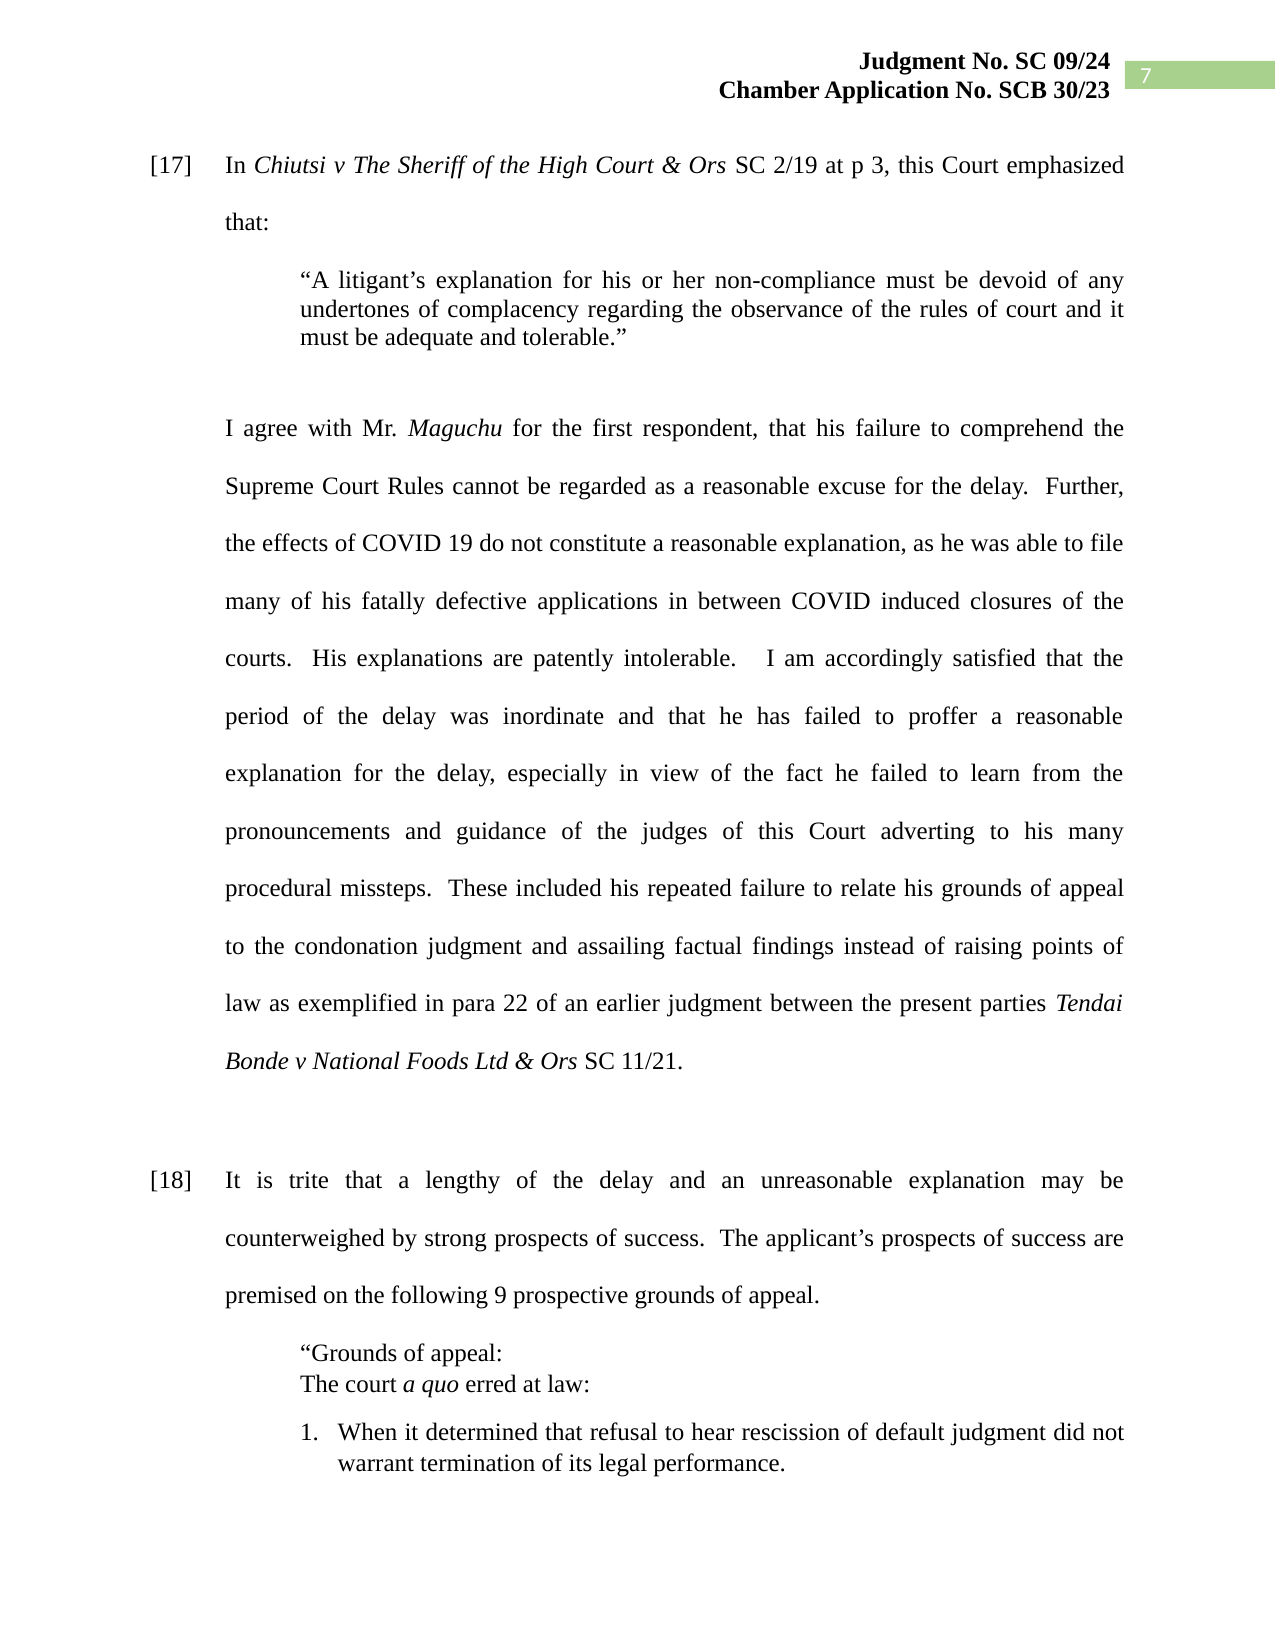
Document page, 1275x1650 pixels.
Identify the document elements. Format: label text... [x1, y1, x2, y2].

text “Grounds of appeal: [225, 1338, 1125, 1367]
text The court a quo erred at law: [225, 1369, 1125, 1398]
text [18] It is trite that a lengthy of the delay and an unreasonable explanation may be counterweighed by strong prospects of success. The applicant’s prospects of success are premised on the following 9 prospective grounds of appeal. [150, 1165, 1125, 1309]
list When it determined that refusal to hear rescission of default judgment did not warrant termination of its legal performance. [300, 1417, 1125, 1476]
text “A litigant’s explanation for his or her non-compliance must be devoid of any undertones of complacency regarding the observance of the rules of court and it must be adequate and tolerable.” [300, 265, 1125, 351]
text I agree with Mr. Maguchu for the first respondent, that his failure to comprehend the Supreme Court Rules cannot be regarded as a reasonable excuse for the delay. Further, the effects of COVID 19 do not constitute a reasonable explanation, as he was able to file many of his fatally defective applications in between COVID induced closures of the courts. His explanations are patently intolerable. I am accordingly satisfied that the period of the delay was inordinate and that he has failed to proffer a reasonable explanation for the delay, especially in view of the fact he failed to learn from the pronouncements and guidance of the judges of this Court adverting to his many procedural missteps. These included his repeated failure to relate his grounds of appeal to the condonation judgment and assailing factual findings instead of raising points of law as exemplified in para 22 of an earlier judgment between the present parties Tendai Bonde v National Foods Ltd & Ors SC 11/21. [225, 413, 1125, 1074]
text [17] In Chiutsi v The Sheriff of the High Court & Ors SC 2/19 at p 3, this Court emphasized that: [150, 150, 1125, 236]
